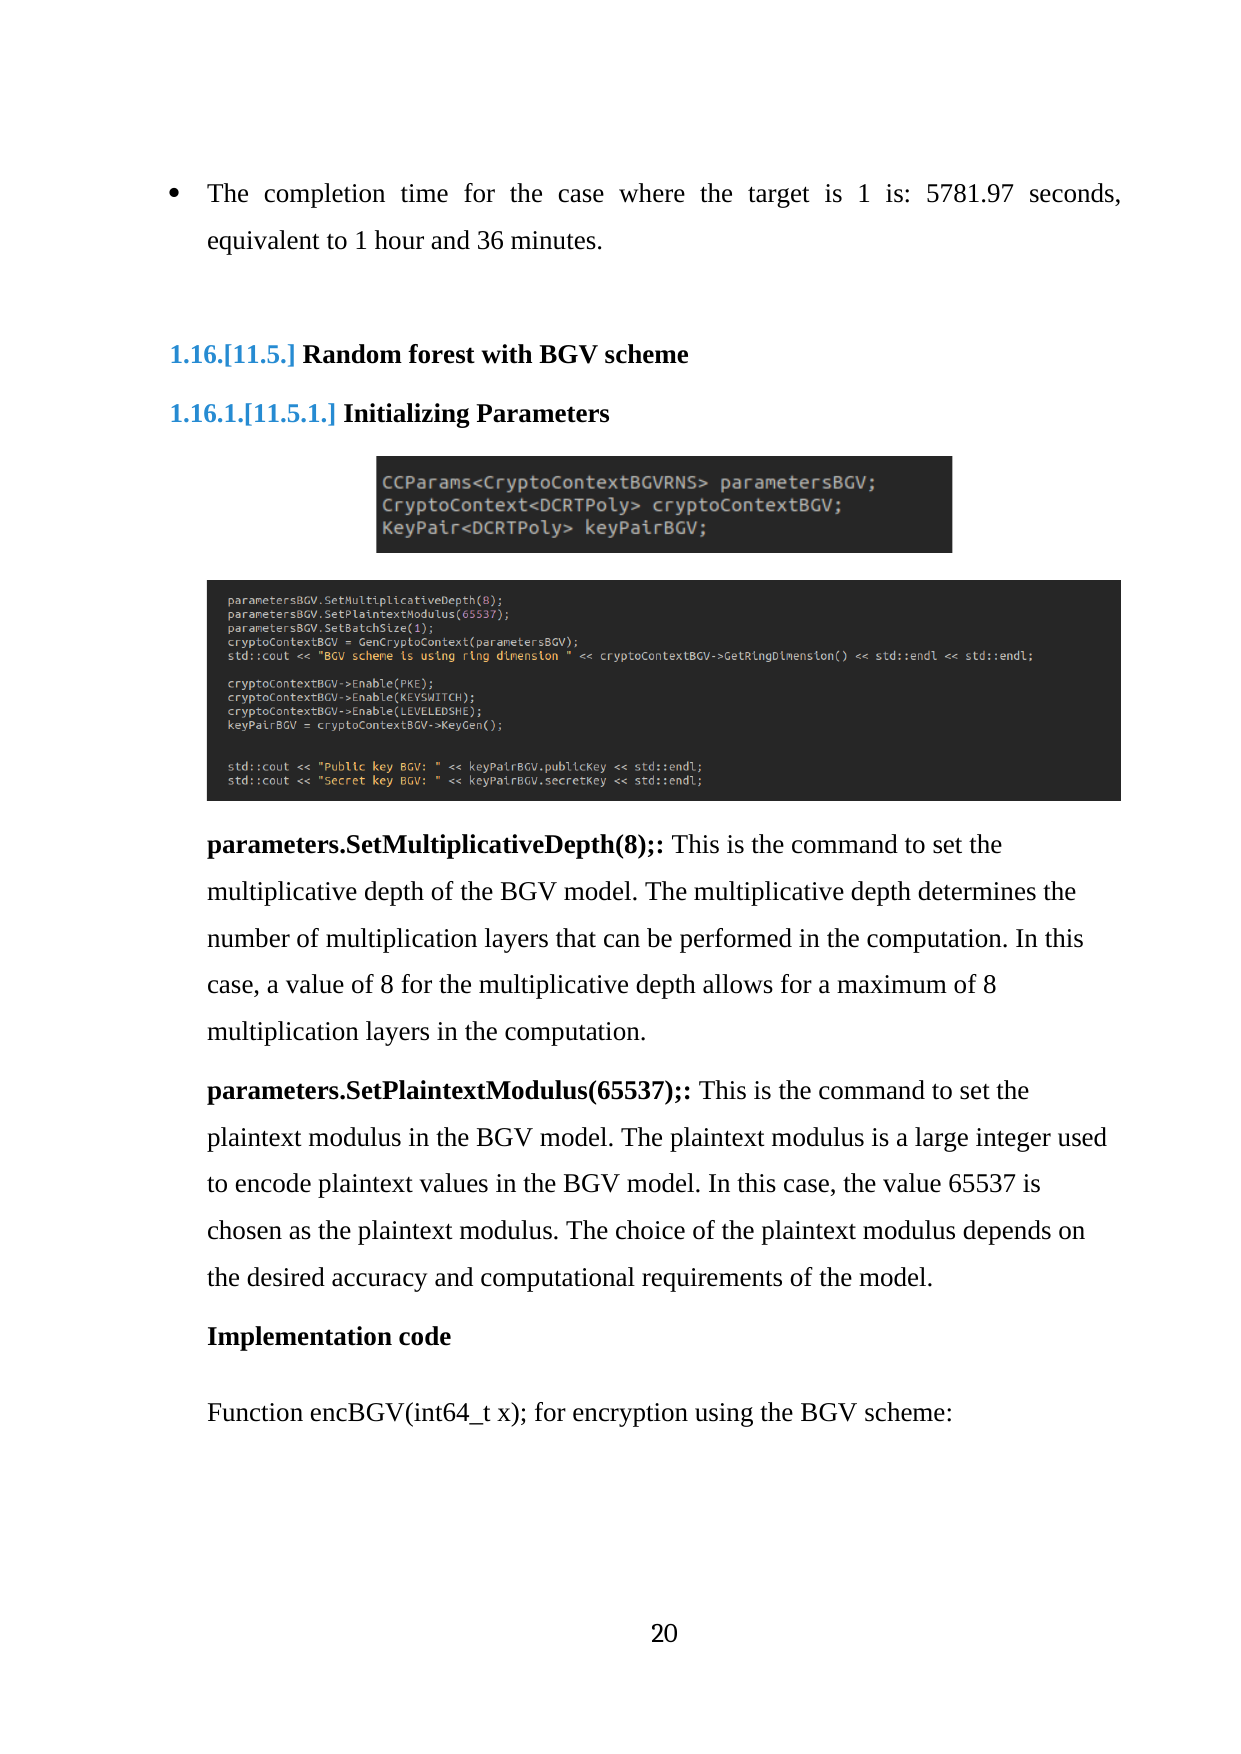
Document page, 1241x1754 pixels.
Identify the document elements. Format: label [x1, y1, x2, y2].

picture [376, 456, 953, 553]
picture [206, 580, 1121, 801]
